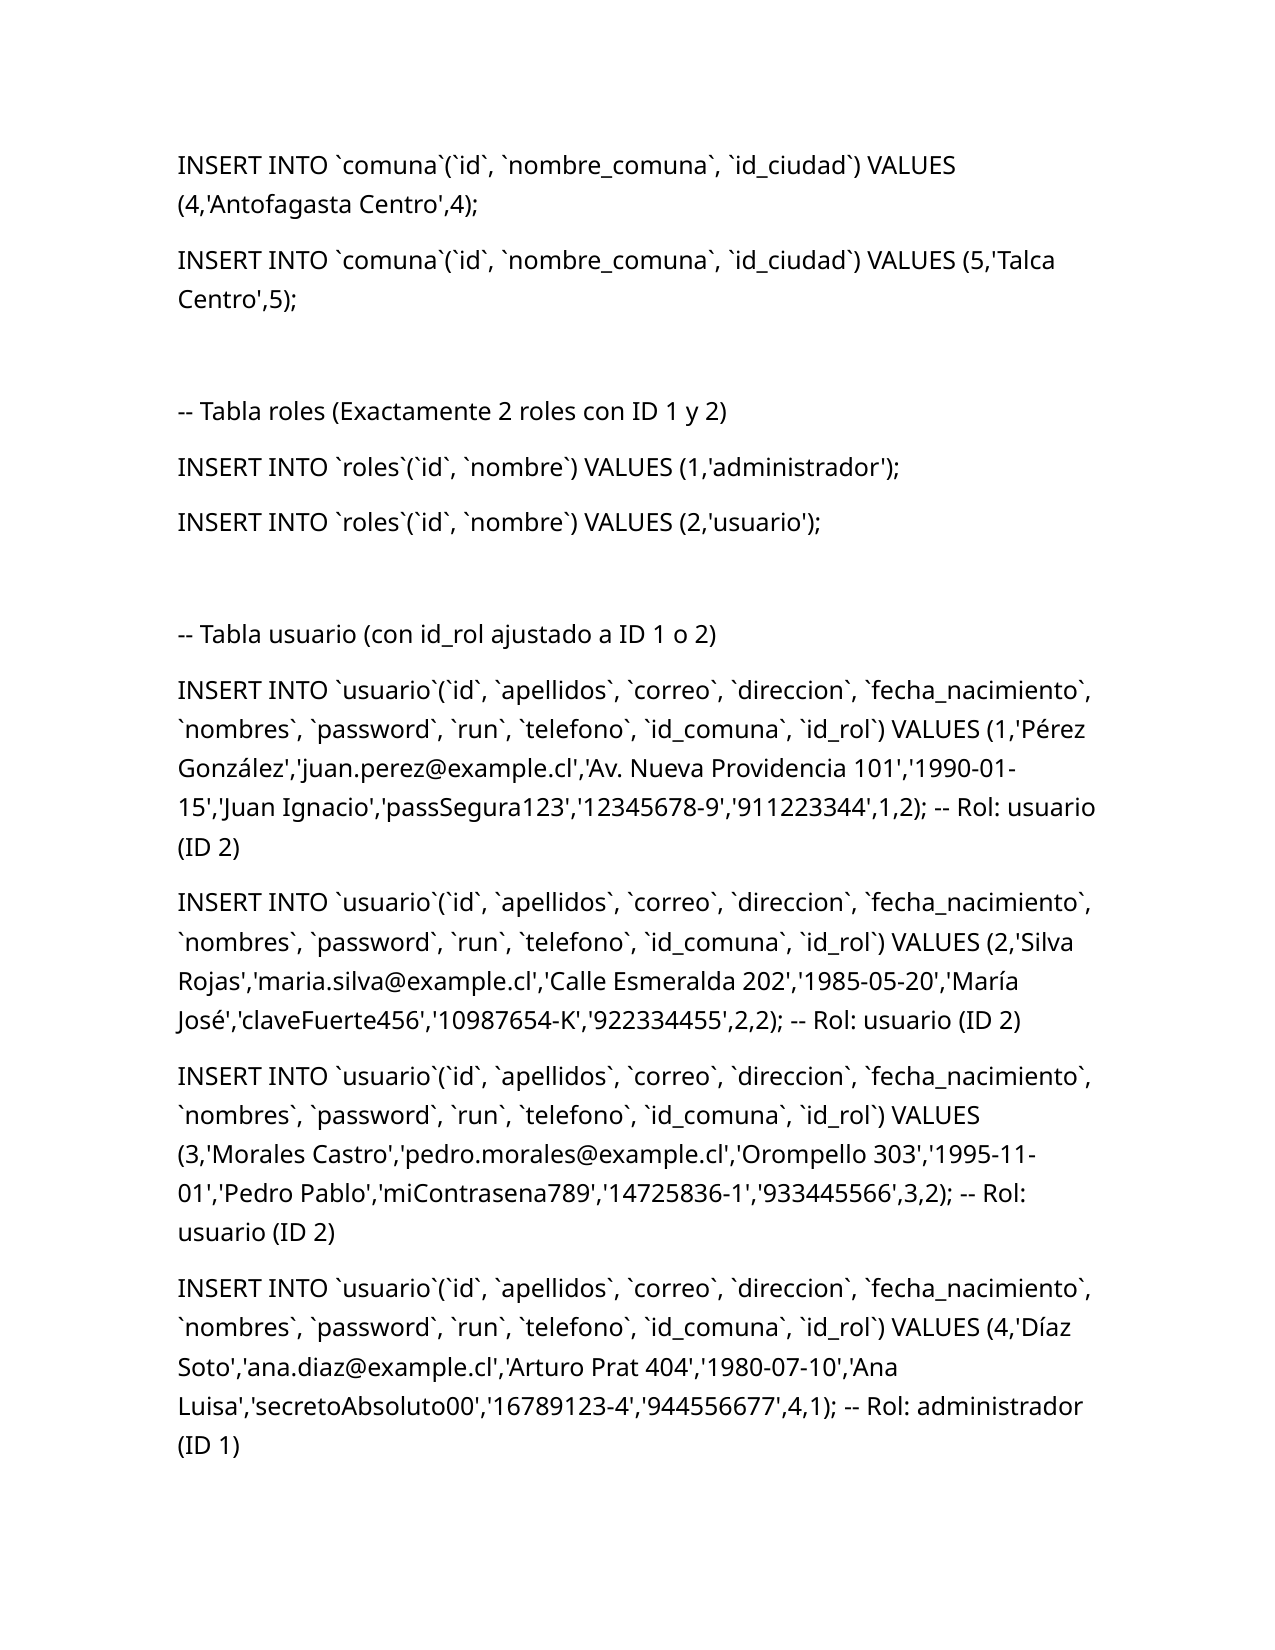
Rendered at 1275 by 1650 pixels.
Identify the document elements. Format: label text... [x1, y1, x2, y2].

text INSERT INTO `comuna`(`id`, `nombre_comuna`, `id_ciudad`) VALUES (5,'Talca Centro',5); [177, 243, 1098, 316]
text INSERT INTO `comuna`(`id`, `nombre_comuna`, `id_ciudad`) VALUES (4,'Antofagasta Centro',4); [177, 148, 1098, 221]
text INSERT INTO `usuario`(`id`, `apellidos`, `correo`, `direccion`, `fecha_nacimiento`, `nombres`, `password`, `run`, `telefono`, `id_comuna`, `id_rol`) VALUES (3,'Morales Castro','pedro.morales@example.cl','Orompello 303','1995-11-01','Pedro Pablo','miContrasena789','14725836-1','933445566',3,2); -- Rol: usuario (ID 2) [177, 1058, 1098, 1249]
text INSERT INTO `usuario`(`id`, `apellidos`, `correo`, `direccion`, `fecha_nacimiento`, `nombres`, `password`, `run`, `telefono`, `id_comuna`, `id_rol`) VALUES (2,'Silva Rojas','maria.silva@example.cl','Calle Esmeralda 202','1985-05-20','María José','claveFuerte456','10987654-K','922334455',2,2); -- Rol: usuario (ID 2) [177, 885, 1098, 1037]
text -- Tabla roles (Exactamente 2 roles con ID 1 y 2) [177, 393, 1098, 427]
text INSERT INTO `usuario`(`id`, `apellidos`, `correo`, `direccion`, `fecha_nacimiento`, `nombres`, `password`, `run`, `telefono`, `id_comuna`, `id_rol`) VALUES (1,'Pérez González','juan.perez@example.cl','Av. Nueva Providencia 101','1990-01-15','Juan Ignacio','passSegura123','12345678-9','911223344',1,2); -- Rol: usuario (ID 2) [177, 673, 1098, 863]
text INSERT INTO `usuario`(`id`, `apellidos`, `correo`, `direccion`, `fecha_nacimiento`, `nombres`, `password`, `run`, `telefono`, `id_comuna`, `id_rol`) VALUES (4,'Díaz Soto','ana.diaz@example.cl','Arturo Prat 404','1980-07-10','Ana Luisa','secretoAbsoluto00','16789123-4','944556677',4,1); -- Rol: administrador (ID 1) [177, 1271, 1098, 1462]
text INSERT INTO `roles`(`id`, `nombre`) VALUES (1,'administrador'); [177, 449, 1098, 483]
text INSERT INTO `roles`(`id`, `nombre`) VALUES (2,'usuario'); [177, 505, 1098, 539]
text -- Tabla usuario (con id_rol ajustado a ID 1 o 2) [177, 617, 1098, 651]
